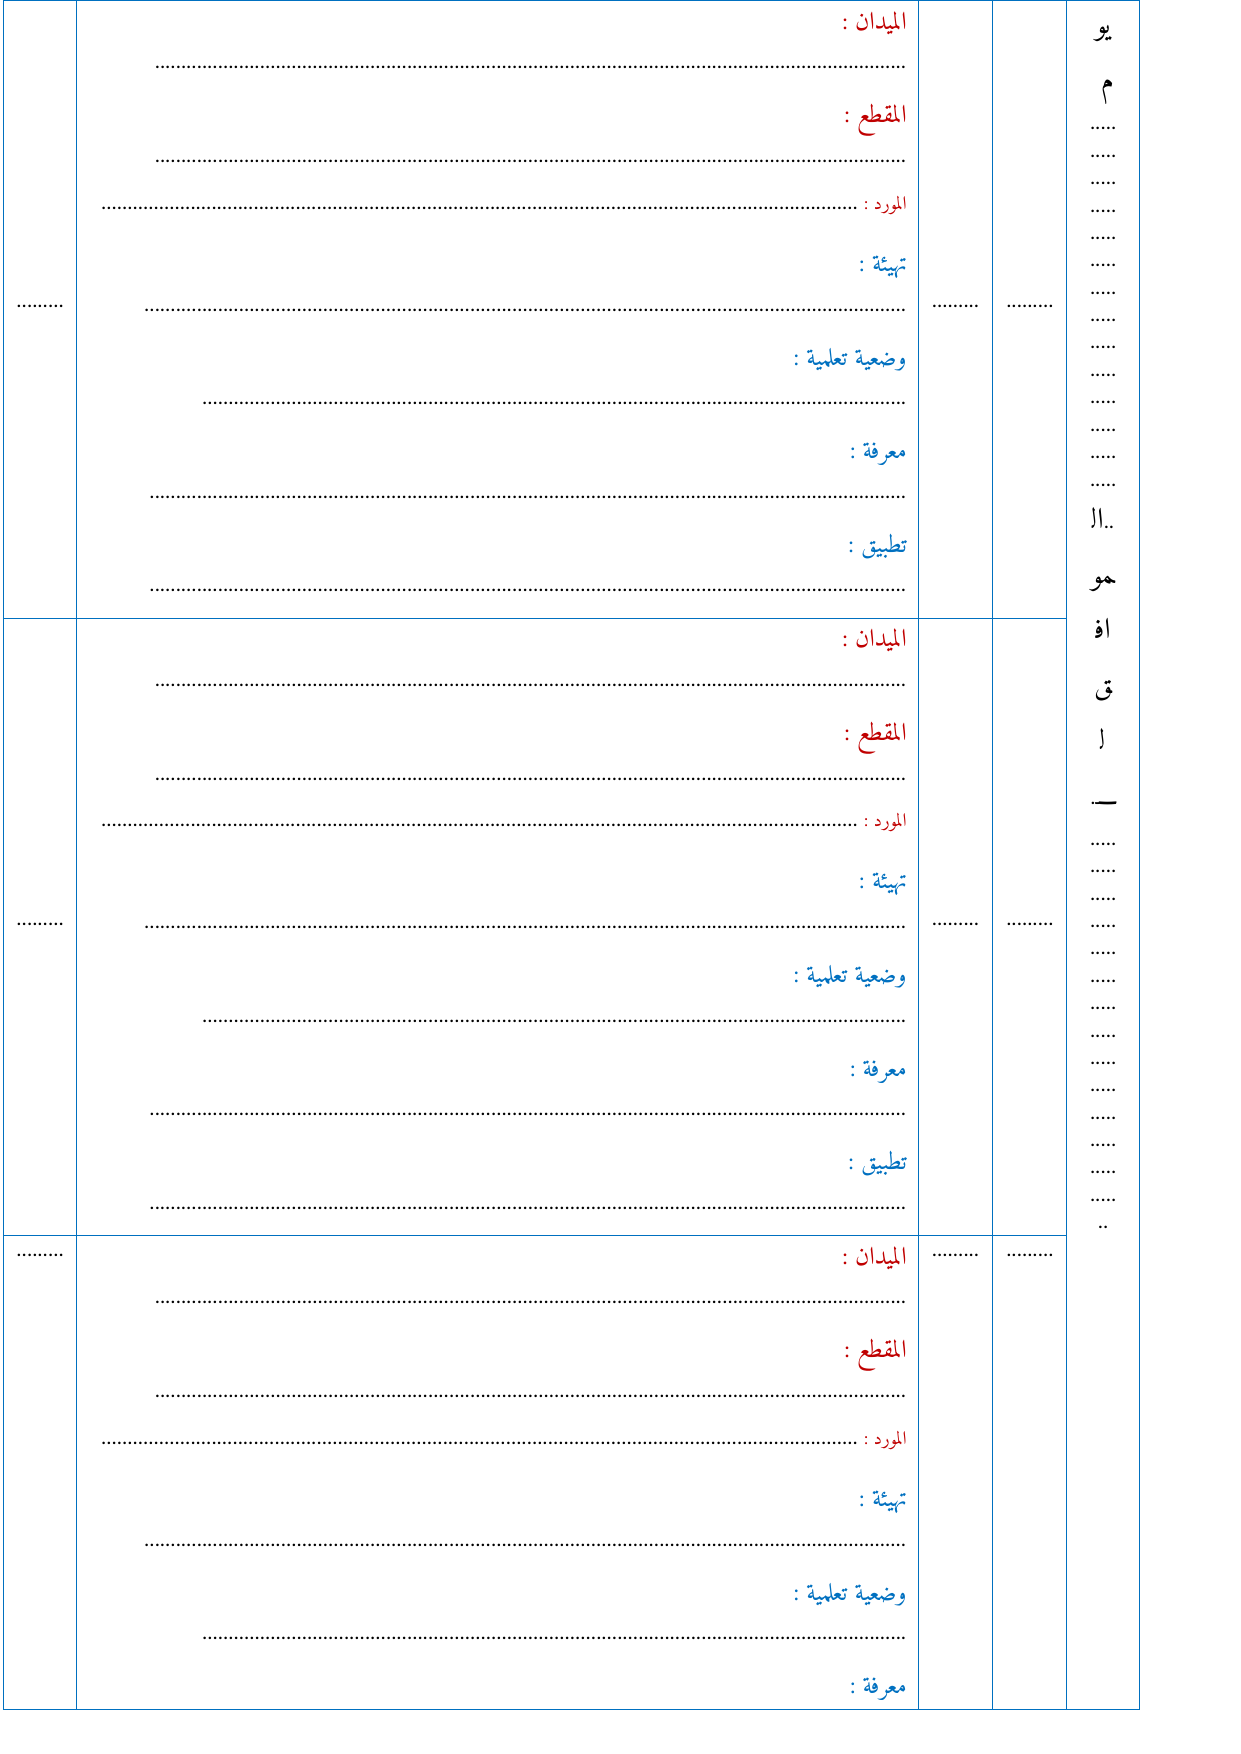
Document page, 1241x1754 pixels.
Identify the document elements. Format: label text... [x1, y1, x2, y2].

table_cell ......... [919, 619, 992, 1235]
table_cell ......... [919, 1236, 992, 1709]
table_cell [77, 1236, 918, 1709]
table_cell ......... [993, 1236, 1066, 1709]
table_cell يوم ........................................................................الموافق لــــ......................................................................... [1067, 1, 1139, 1709]
table_cell ......... [993, 1, 1066, 617]
table_cell ......... [4, 1, 76, 617]
table_cell ......... [4, 619, 76, 1235]
table_cell ......... [4, 1236, 76, 1709]
table_cell ......... [919, 1, 992, 617]
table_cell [77, 1, 918, 617]
table_cell ......... [993, 619, 1066, 1235]
